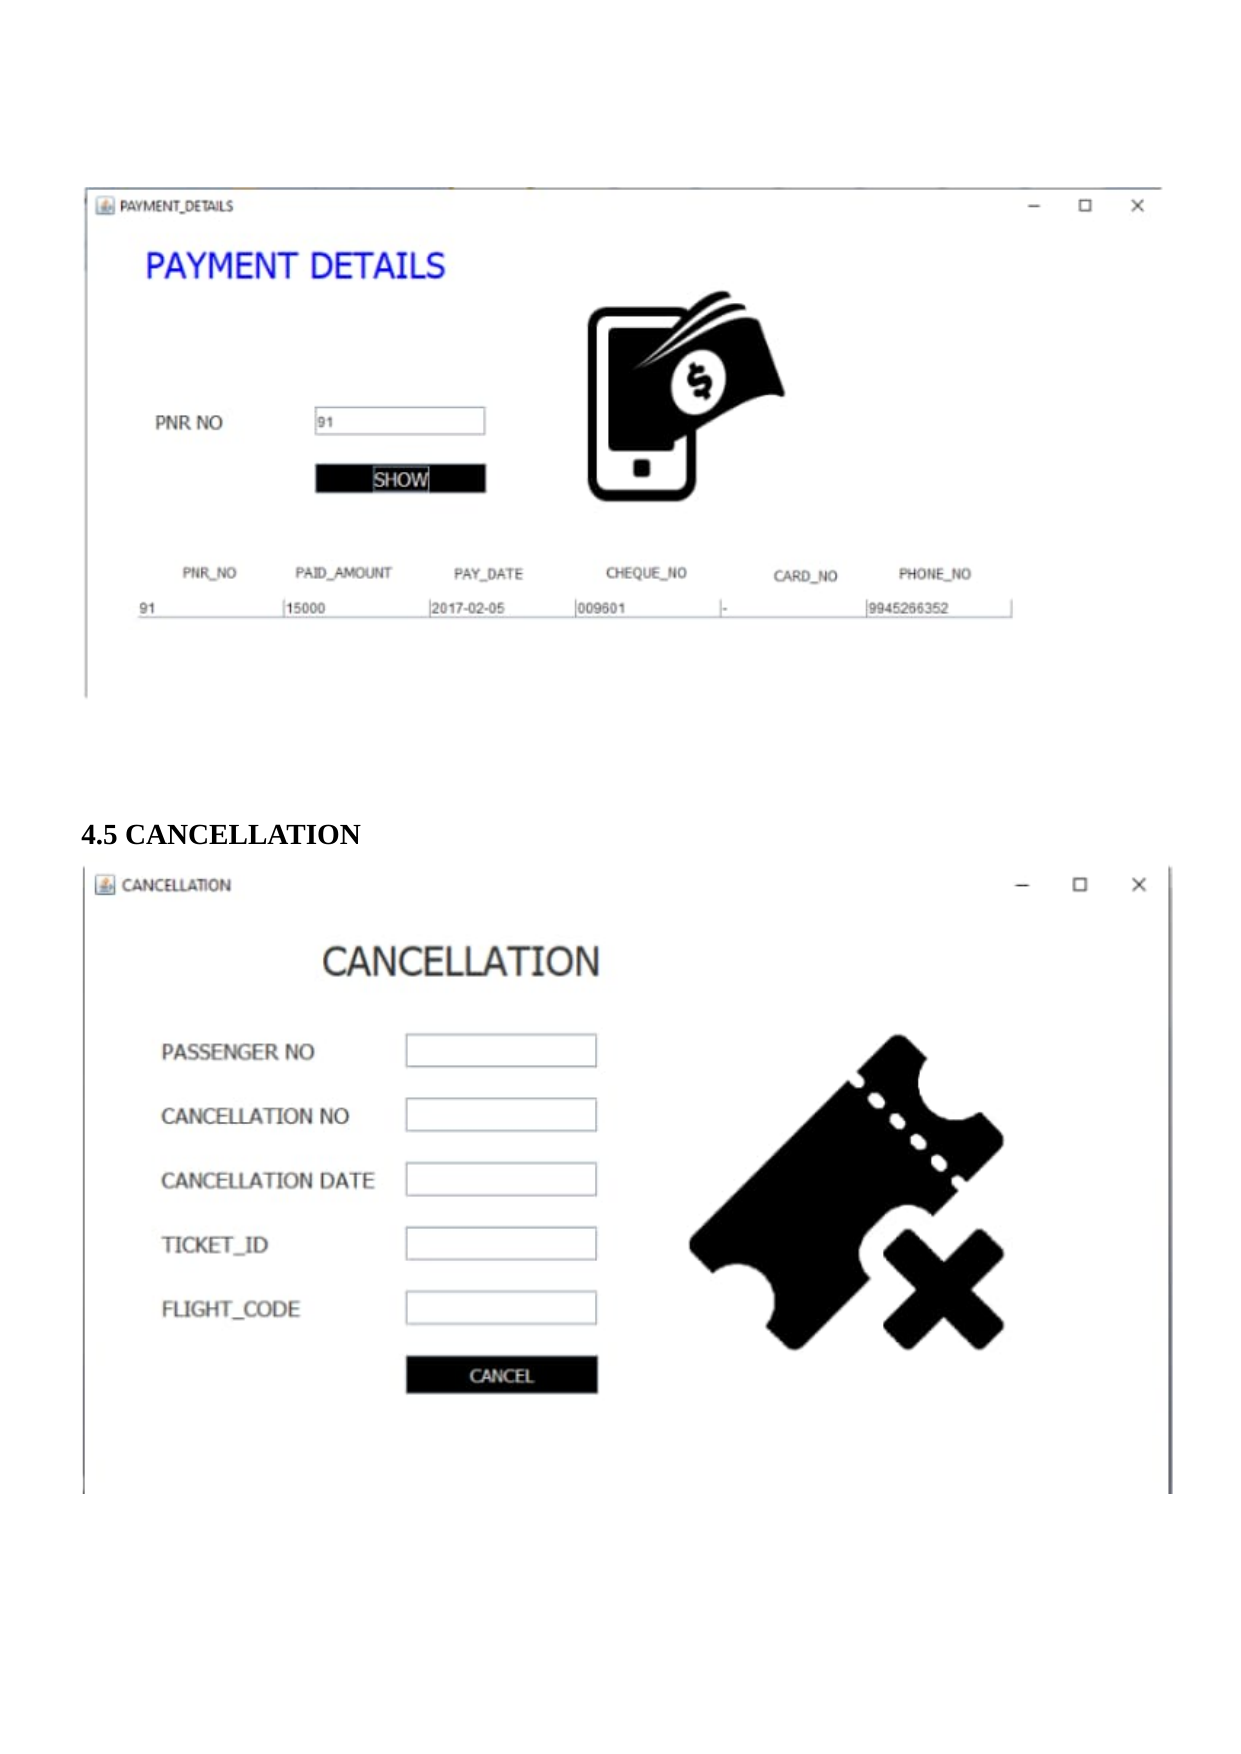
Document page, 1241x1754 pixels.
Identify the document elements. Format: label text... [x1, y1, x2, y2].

picture [82, 853, 1173, 1494]
picture [82, 187, 1173, 707]
subtitle 4.5 CANCELLATION [81, 817, 1127, 851]
